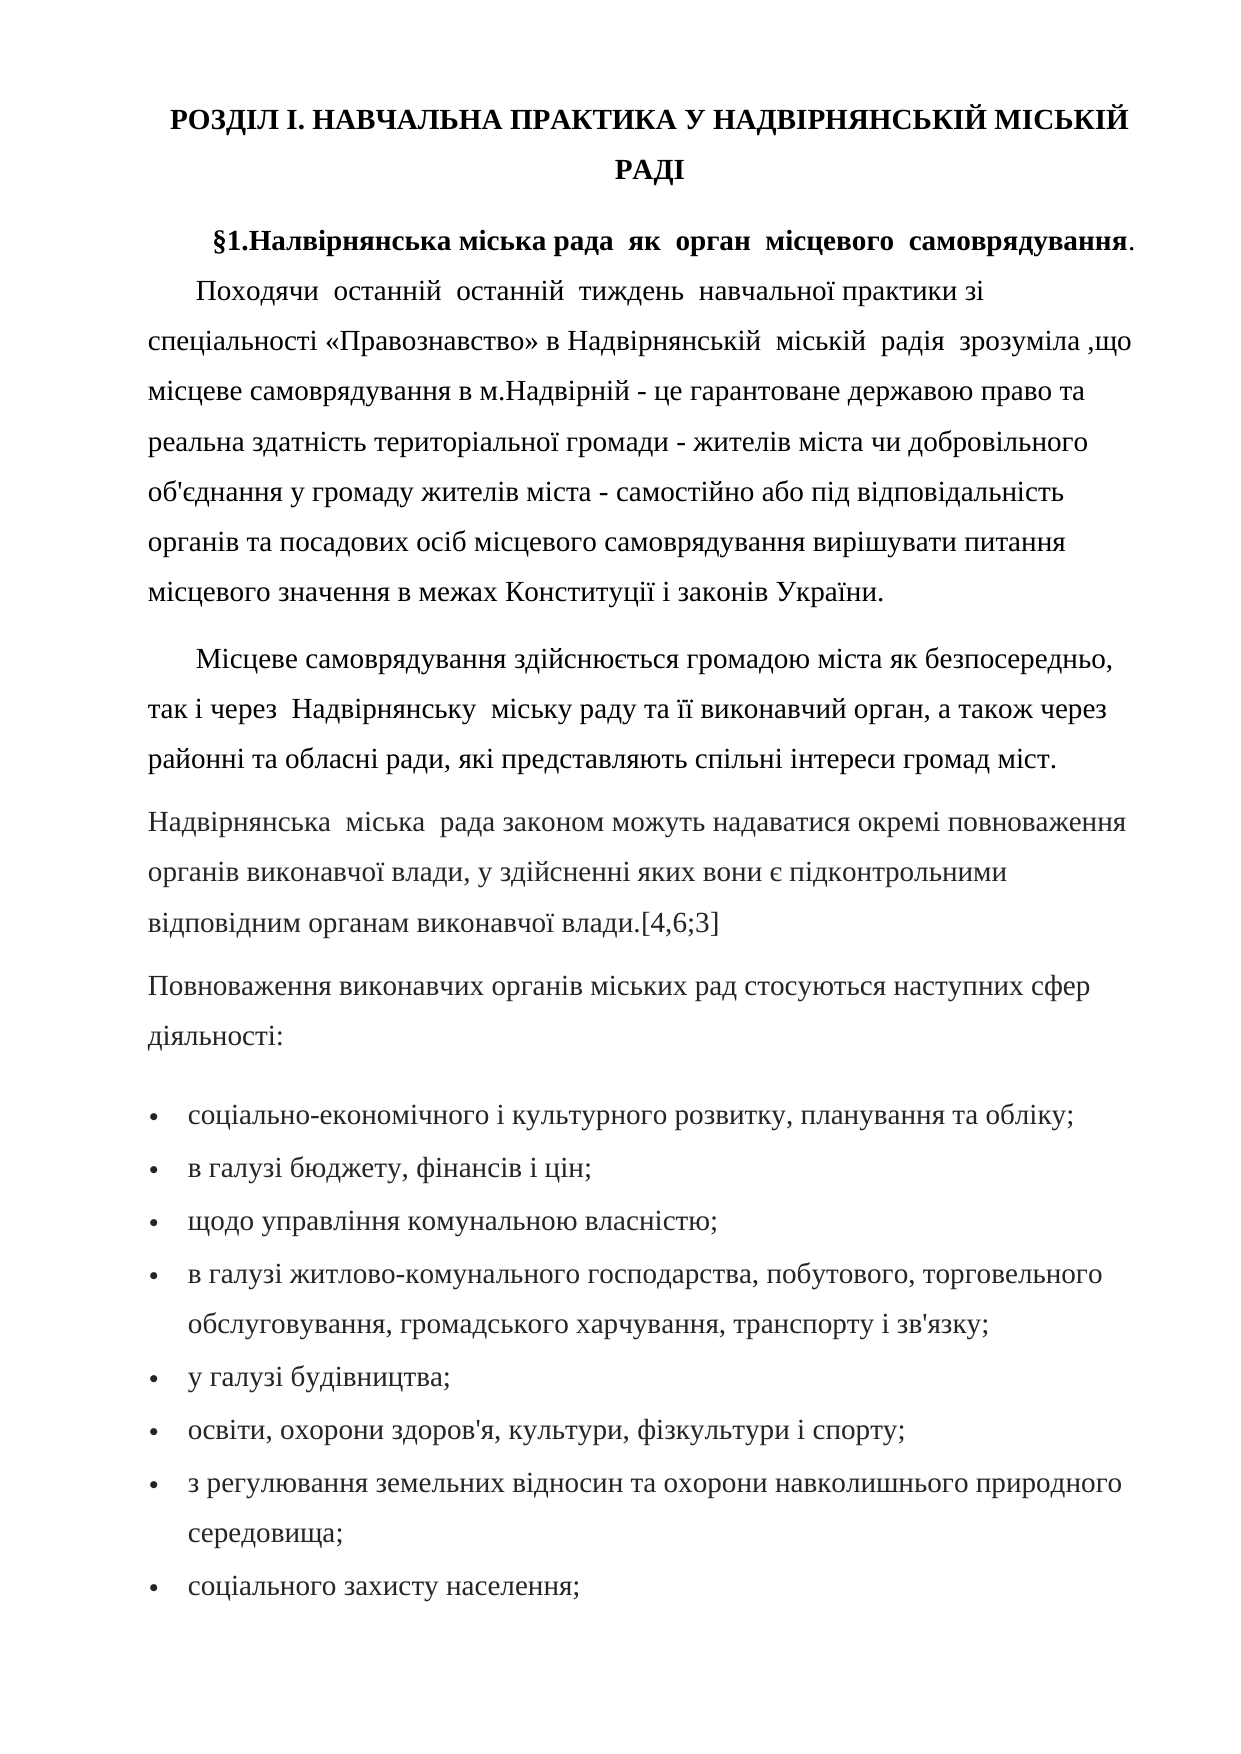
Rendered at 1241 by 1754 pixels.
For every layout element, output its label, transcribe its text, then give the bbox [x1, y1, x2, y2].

list в галузі житлово-комунального господарства, побутового, торговельного обслуговування, громадського харчування, транспорту і зв'язку; [150, 1256, 1152, 1340]
list освіти, охорони здоров'я, культури, фізкультури і спорту; [150, 1412, 1152, 1445]
text §1.Налвірнянська міська рада як орган місцевого самоврядування. [148, 223, 1152, 257]
list щодо управління комунальною власністю; [150, 1203, 1152, 1237]
text Повноваження виконавчих органів міських рад стосуються наступних сфер діяльності: [148, 968, 1152, 1052]
list соціального захисту населення; [150, 1568, 1152, 1601]
list у галузі будівництва; [150, 1359, 1152, 1393]
list з регулювання земельних відносин та охорони навколишнього природного середовища; [150, 1465, 1152, 1548]
text Місцеве самоврядування здійснюється громадою міста як безпосередньо, так і через Надвірнянську міську раду та її виконавчий орган, а також через районні та обласні ради, які представляють спільні інтереси громад міст. [148, 641, 1152, 775]
list соціально-економічного і культурного розвитку, планування та обліку; [150, 1097, 1152, 1131]
list в галузі бюджету, фінансів і цін; [150, 1150, 1152, 1184]
text Походячи останній останній тиждень навчальної практики зі спеціальності «Правознавство» в Надвірнянській міській радія зрозуміла ,що місцеве самоврядування в м.Надвірній - це гарантоване державою право та реальна здатність територіальної громади - жителів міста чи добровільного об'єднання у громаду жителів міста - самостійно або під відповідальність органів та посадових осіб місцевого самоврядування вирішувати питання місцевого значення в межах Конституції і законів України. [148, 273, 1152, 608]
text РОЗДІЛ І. НАВЧАЛЬНА ПРАКТИКА У НАДВІРНЯНСЬКІЙ МІСЬКІЙ РАДІ [148, 102, 1152, 186]
text Надвірнянська міська рада законом можуть надаватися окремі повноваження органів виконавчої влади, у здійсненні яких вони є підконтрольними відповідним органам виконавчої влади.[4,6;3] [148, 804, 1152, 938]
